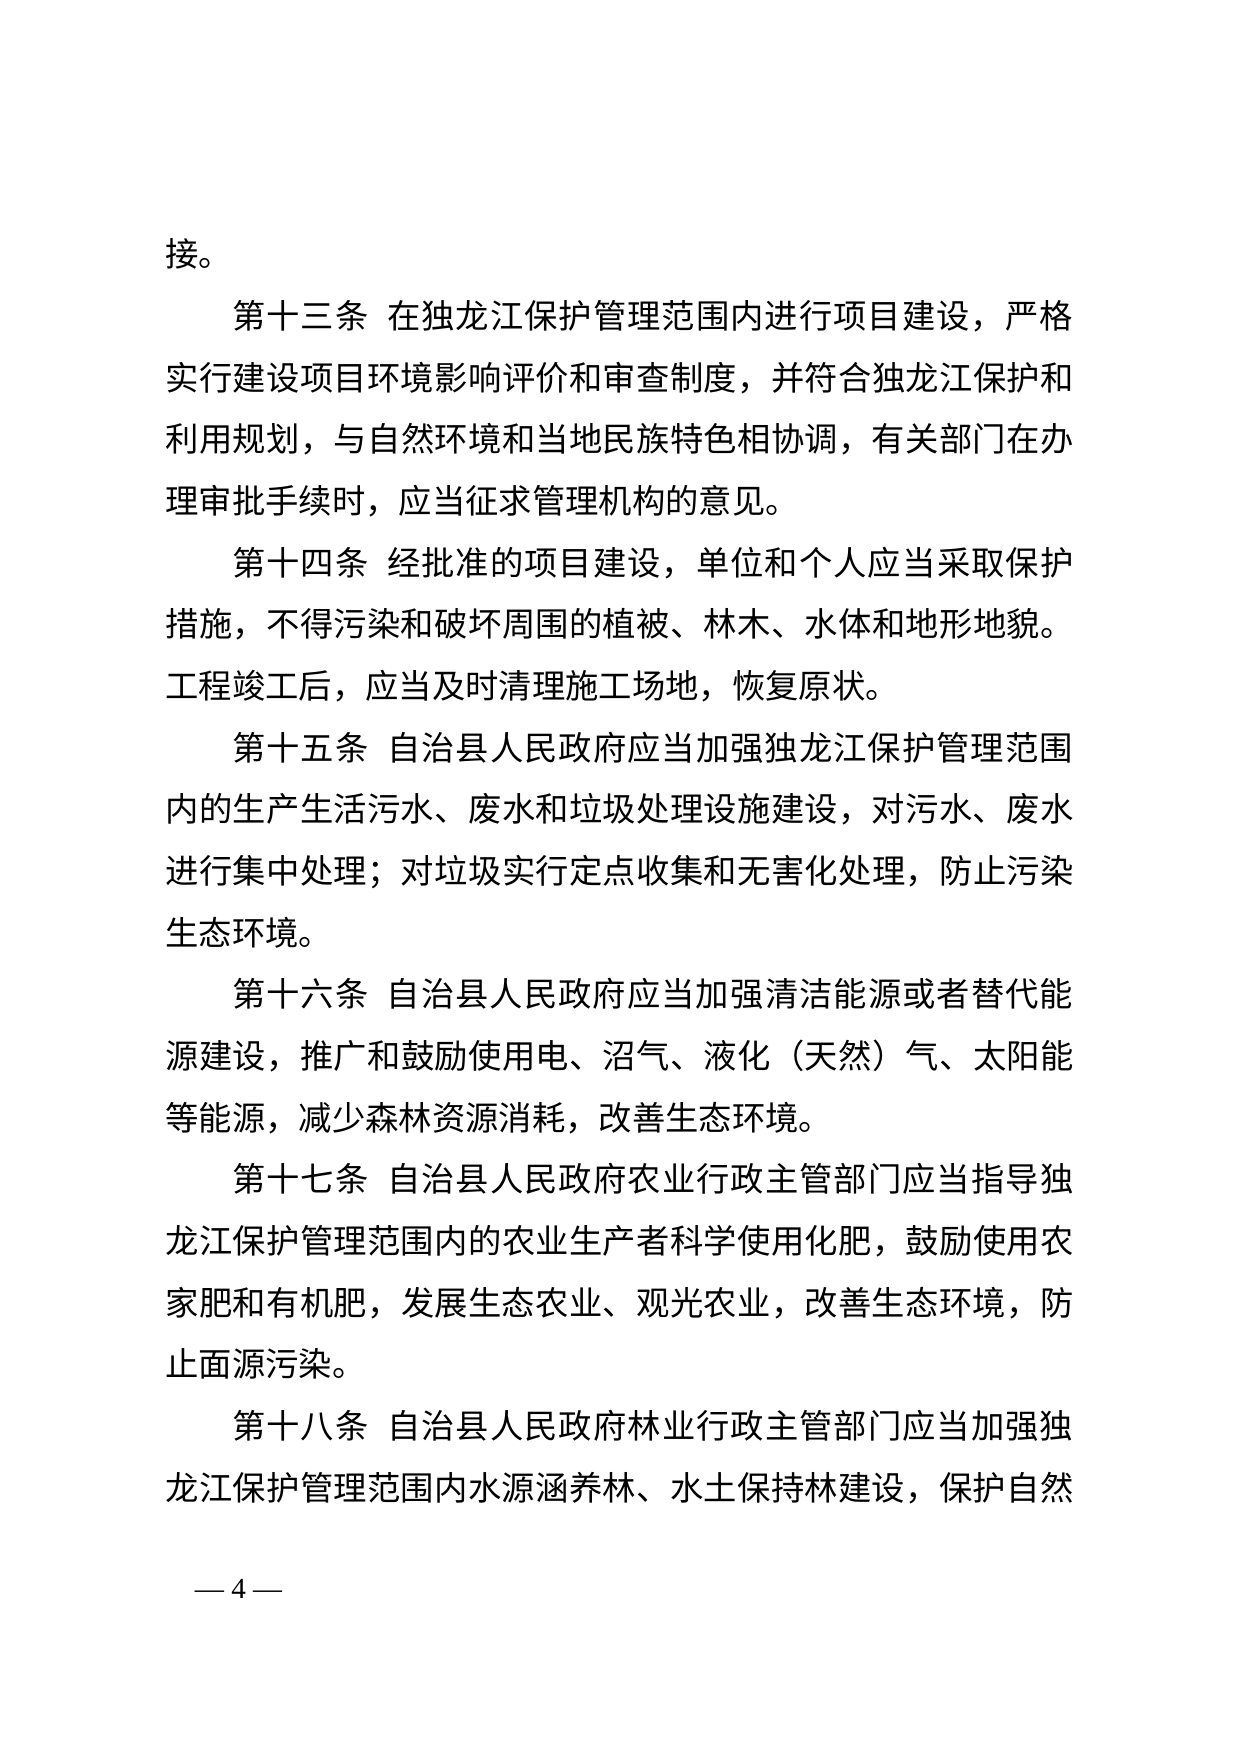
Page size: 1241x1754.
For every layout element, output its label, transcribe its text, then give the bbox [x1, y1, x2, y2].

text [165, 217, 1075, 279]
text 第十五条 自治县人民政府应当加强独龙江保护管理范围内的生产生活污水、废水和垃圾处理设施建设，对污水、废水进行集中处理；对垃圾实行定点收集和无害化处理，防止污染生态环境。 [165, 711, 1075, 957]
text 第十七条 自治县人民政府农业行政主管部门应当指导独龙江保护管理范围内的农业生产者科学使用化肥，鼓励使用农家肥和有机肥，发展生态农业、观光农业，改善生态环境，防止面源污染。 [165, 1142, 1075, 1389]
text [165, 1389, 1075, 1512]
text 第十四条 经批准的项目建设，单位和个人应当采取保护措施，不得污染和破坏周围的植被、林木、水体和地形地貌。工程竣工后，应当及时清理施工场地，恢复原状。 [165, 526, 1075, 711]
text 第十三条 在独龙江保护管理范围内进行项目建设，严格实行建设项目环境影响评价和审查制度，并符合独龙江保护和利用规划，与自然环境和当地民族特色相协调，有关部门在办理审批手续时，应当征求管理机构的意见。 [165, 279, 1075, 526]
text 第十六条 自治县人民政府应当加强清洁能源或者替代能源建设，推广和鼓励使用电、沼气、液化（天然）气、太阳能等能源，减少森林资源消耗，改善生态环境。 [165, 957, 1075, 1142]
